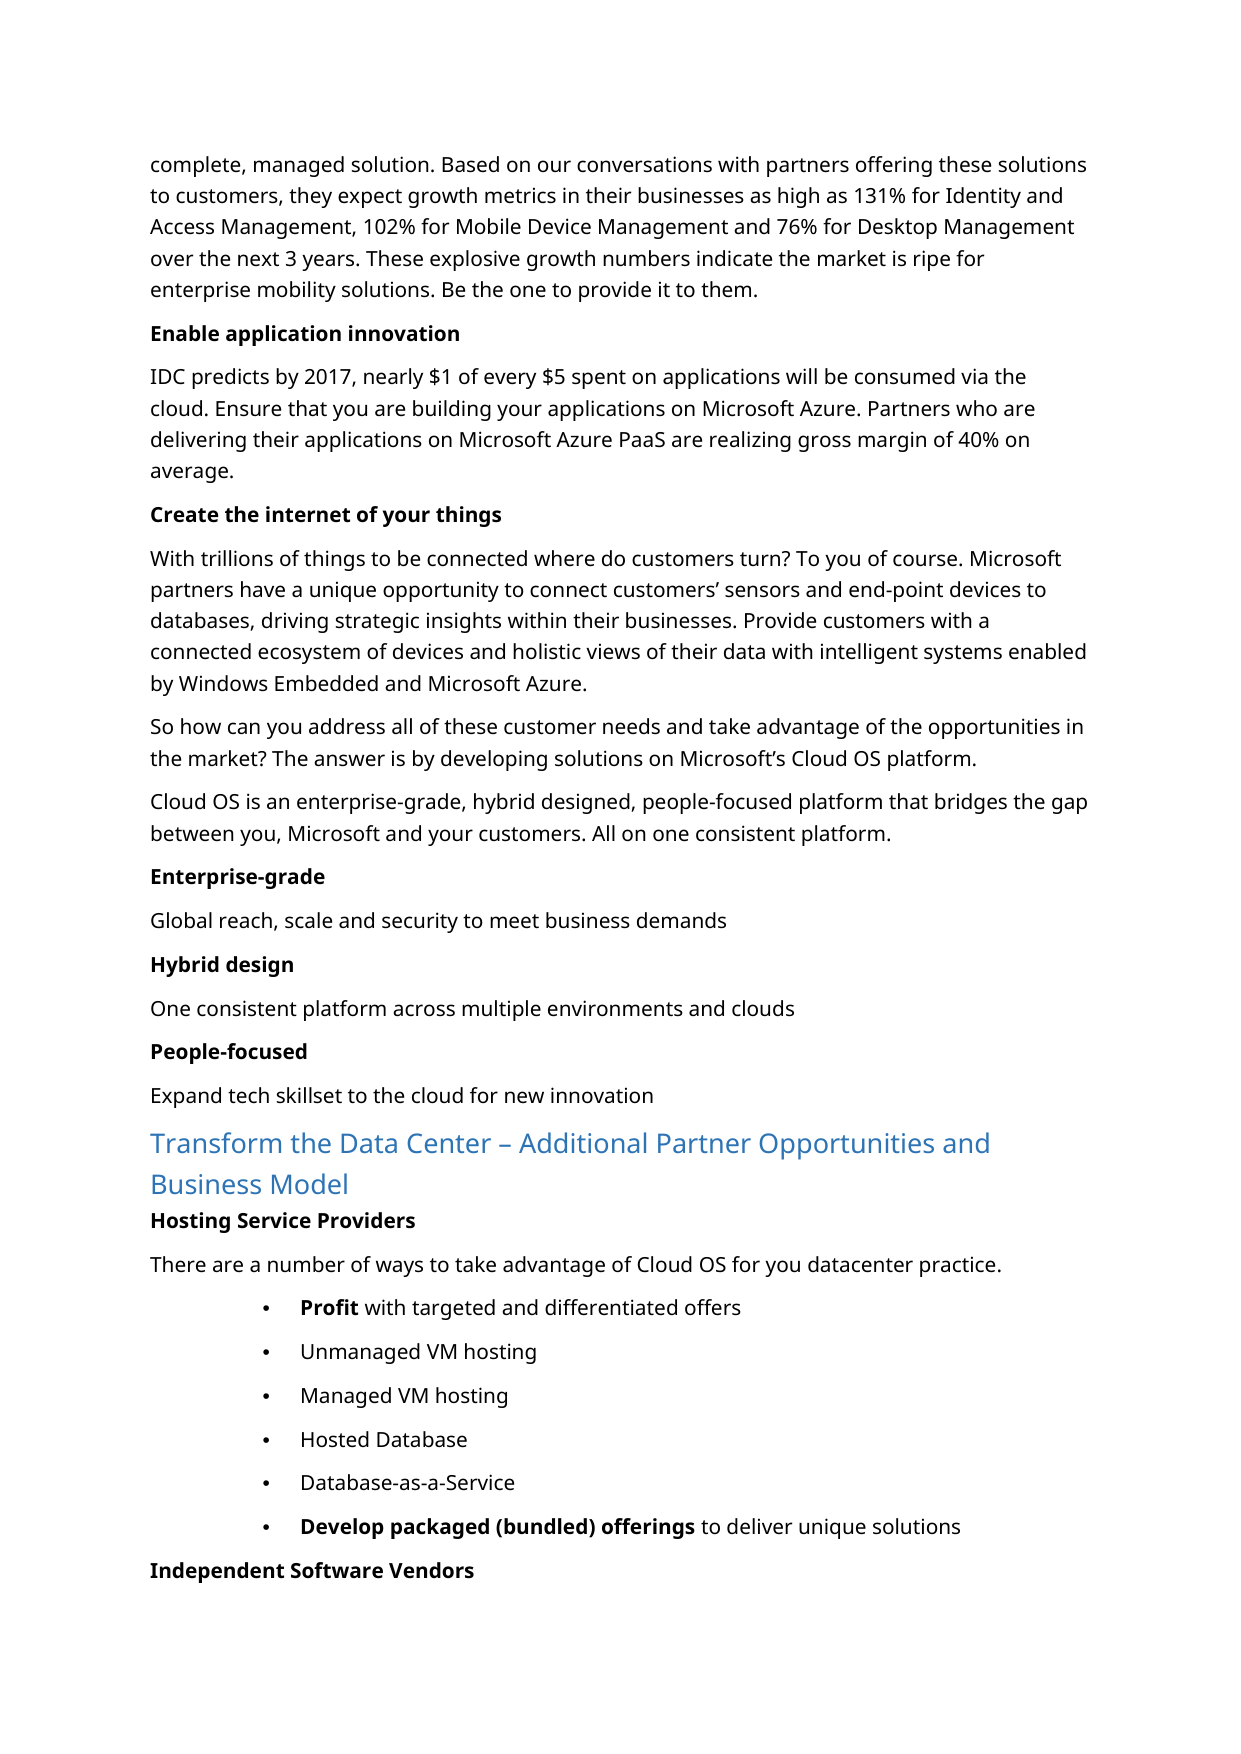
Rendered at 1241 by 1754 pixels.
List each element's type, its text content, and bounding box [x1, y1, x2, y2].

list Unmanaged VM hosting [262, 1337, 1090, 1366]
list Database-as-a-Service [262, 1468, 1090, 1497]
list Profit with targeted and differentiated offers [262, 1293, 1090, 1322]
text With trillions of things to be connected where do customers turn? To you of course. Microsoft partners have a unique opportunity to connect customers’ sensors and end-point devices to databases, driving strategic insights within their businesses. Provide customers with a connected ecosystem of devices and holistic views of their data with intelligent systems enabled by Windows Embedded and Microsoft Azure. [150, 544, 1090, 697]
text Enterprise-grade [150, 862, 1090, 891]
subtitle Transform the Data Center – Additional Partner Opportunities and Business Model [150, 1125, 1090, 1202]
text Independent Software Vendors [150, 1556, 1090, 1584]
text Create the internet of your things [150, 500, 1090, 528]
text IDC predicts by 2017, nearly $1 of every $5 spent on applications will be consumed via the cloud. Ensure that you are building your applications on Microsoft Azure. Partners who are delivering their applications on Microsoft Azure PaaS are realizing gross margin of 40% on average. [150, 362, 1090, 485]
text There are a number of ways to take advantage of Cloud OS for you datacenter practice. [150, 1250, 1090, 1278]
text So how can you address all of these customer needs and take advantage of the opportunities in the market? The answer is by developing solutions on Microsoft’s Cloud OS platform. [150, 712, 1090, 772]
text One consistent platform across multiple environments and clouds [150, 994, 1090, 1022]
text People-focused [150, 1037, 1090, 1066]
text Cloud OS is an enterprise-grade, hybrid designed, people-focused platform that bridges the gap between you, Microsoft and your customers. All on one consistent platform. [150, 787, 1090, 847]
text Global reach, scale and security to meet business demands [150, 906, 1090, 935]
text Hybrid design [150, 950, 1090, 978]
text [150, 150, 1090, 303]
text Enable application innovation [150, 319, 1090, 347]
list Managed VM hosting [262, 1381, 1090, 1409]
text Expand tech skillset to the cloud for new innovation [150, 1081, 1090, 1110]
text Hosting Service Providers [150, 1206, 1090, 1234]
list Develop packaged (bundled) offerings to deliver unique solutions [262, 1512, 1090, 1541]
list Hosted Database [262, 1425, 1090, 1453]
